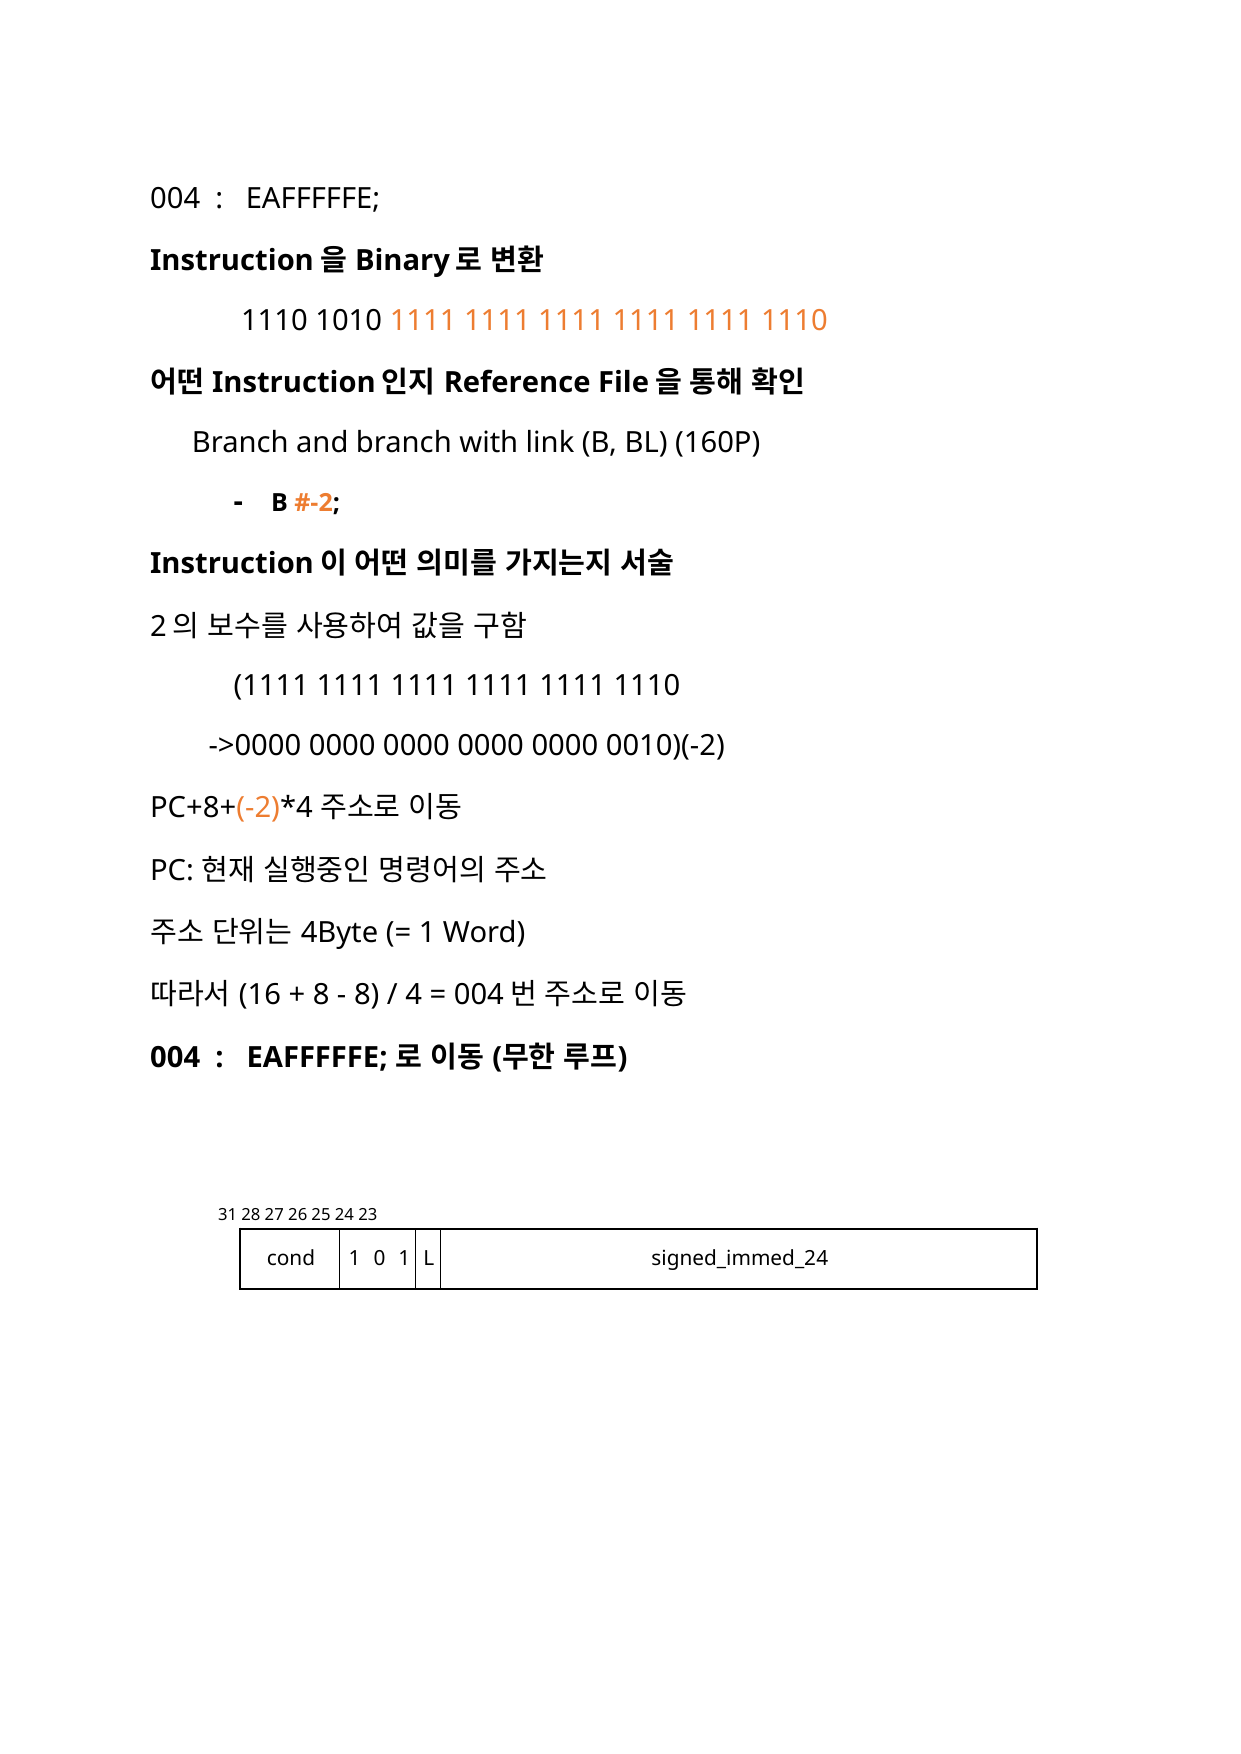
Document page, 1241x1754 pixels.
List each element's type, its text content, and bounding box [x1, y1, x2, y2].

table_header signed_immed_24 [441, 1230, 1036, 1288]
text ->0000 0000 0000 0000 0000 0010)(-2) [150, 724, 1090, 764]
text 따라서 (16 + 8 - 8) / 4 = 004번 주소로 이동 [150, 971, 1090, 1013]
text 주소 단위는 4Byte (= 1 Word) [150, 908, 1090, 951]
subtitle 004 : EAFFFFFE; [150, 177, 1090, 217]
text 어떤 Instruction인지 Reference File을 통해 확인 [150, 358, 1090, 401]
list B #-2; [233, 480, 1090, 520]
text 1110 1010 1111 1111 1111 1111 1111 1110 [150, 299, 1090, 339]
table_header L [416, 1230, 440, 1288]
text 2의 보수를 사용하여 값을 구함 [150, 602, 1090, 645]
table_header 1 [340, 1230, 372, 1288]
text 004 : EAFFFFFE; 로 이동 (무한 루프) [150, 1033, 1090, 1076]
text Instruction을 Binary로 변환 [150, 237, 1090, 279]
text PC: 현재 실행중인 명령어의 주소 [150, 846, 1090, 888]
text PC+8+(-2)*4 주소로 이동 [150, 784, 1090, 826]
text Instruction이 어떤 의미를 가지는지 서술 [150, 540, 1090, 582]
text (1111 1111 1111 1111 1111 1110 [150, 665, 1090, 704]
table_header 1 [397, 1230, 415, 1288]
table_header cond [241, 1230, 339, 1288]
text 31 28 27 26 25 24 23 [192, 1202, 1090, 1225]
table_header 0 [372, 1230, 397, 1288]
text Branch and branch with link (B, BL) (160P) [150, 421, 1090, 461]
